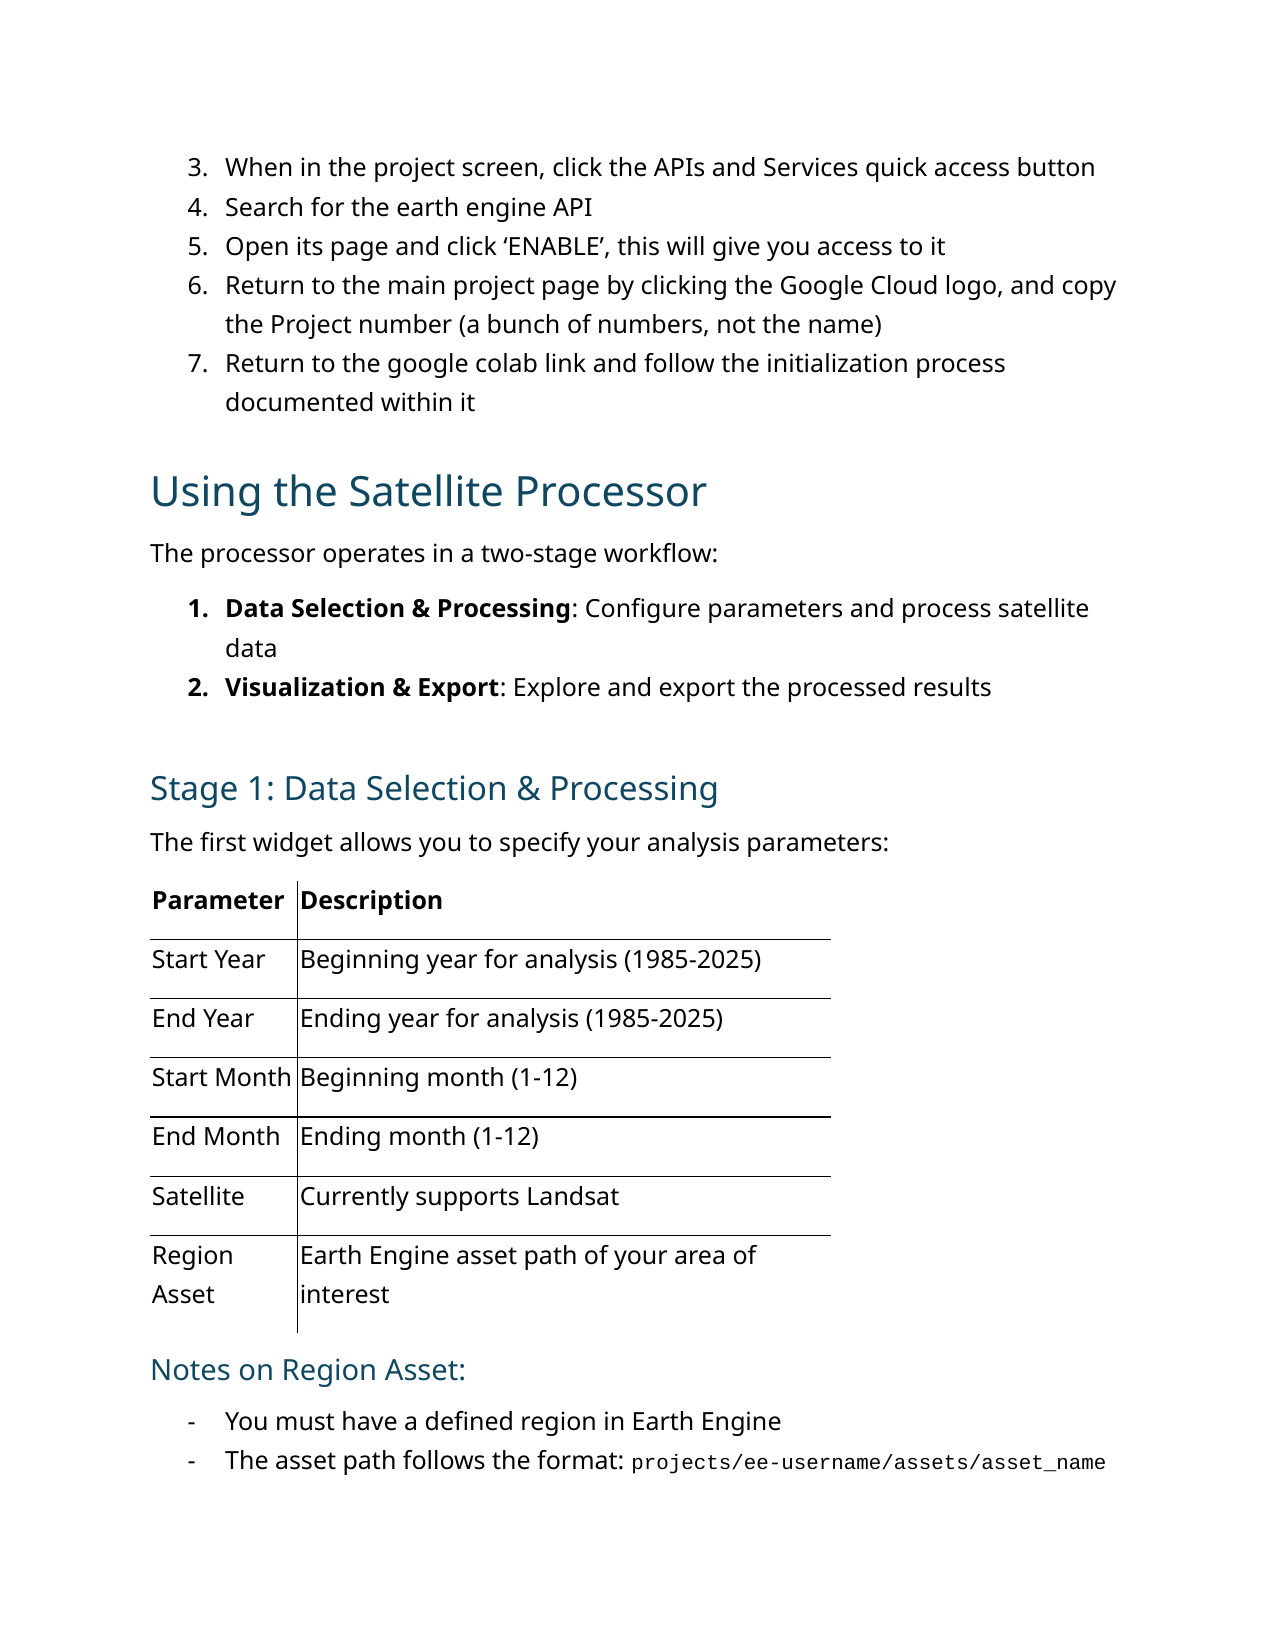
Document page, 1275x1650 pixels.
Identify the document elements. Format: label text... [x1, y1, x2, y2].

table_cell Start Month [150, 1058, 297, 1116]
table_cell Currently supports Landsat [298, 1177, 831, 1235]
table_cell Earth Engine asset path of your area of interest [298, 1236, 831, 1333]
table_cell End Year [150, 999, 297, 1057]
list Open its page and click ‘ENABLE’, this will give you access to it [187, 228, 1125, 262]
subtitle Using the Satellite Processor [150, 462, 1125, 518]
table_header Parameter [150, 881, 297, 939]
list Visualization & Export: Explore and export the processed results [187, 669, 1125, 703]
list When in the project screen, click the APIs and Services quick access button [187, 150, 1125, 184]
list Search for the earth engine API [187, 189, 1125, 223]
table_cell Start Year [150, 940, 297, 998]
subtitle Stage 1: Data Selection & Processing [150, 764, 1125, 810]
list You must have a defined region in Earth Engine [187, 1404, 1125, 1438]
subtitle Notes on Region Asset: [150, 1350, 1125, 1389]
list Data Selection & Processing: Configure parameters and process satellite data [187, 591, 1125, 664]
table_cell Ending month (1-12) [298, 1118, 831, 1176]
table_cell End Month [150, 1118, 297, 1176]
table_cell Beginning year for analysis (1985-2025) [298, 940, 831, 998]
text The processor operates in a two-stage workflow: [150, 535, 1125, 569]
table_cell Region Asset [150, 1236, 297, 1333]
table_header Description [298, 881, 831, 939]
list Return to the main project page by clicking the Google Cloud logo, and copy the Project number (a bunch of numbers, not the name) [187, 267, 1125, 341]
list Return to the google colab link and follow the initialization process documented within it [187, 346, 1125, 419]
text The first widget allows you to specify your analysis parameters: [150, 825, 1125, 859]
table_cell Satellite [150, 1177, 297, 1235]
table_cell Beginning month (1-12) [298, 1058, 831, 1116]
table_cell Ending year for analysis (1985-2025) [298, 999, 831, 1057]
list The asset path follows the format: projects/ee-username/assets/asset_name [187, 1443, 1125, 1477]
